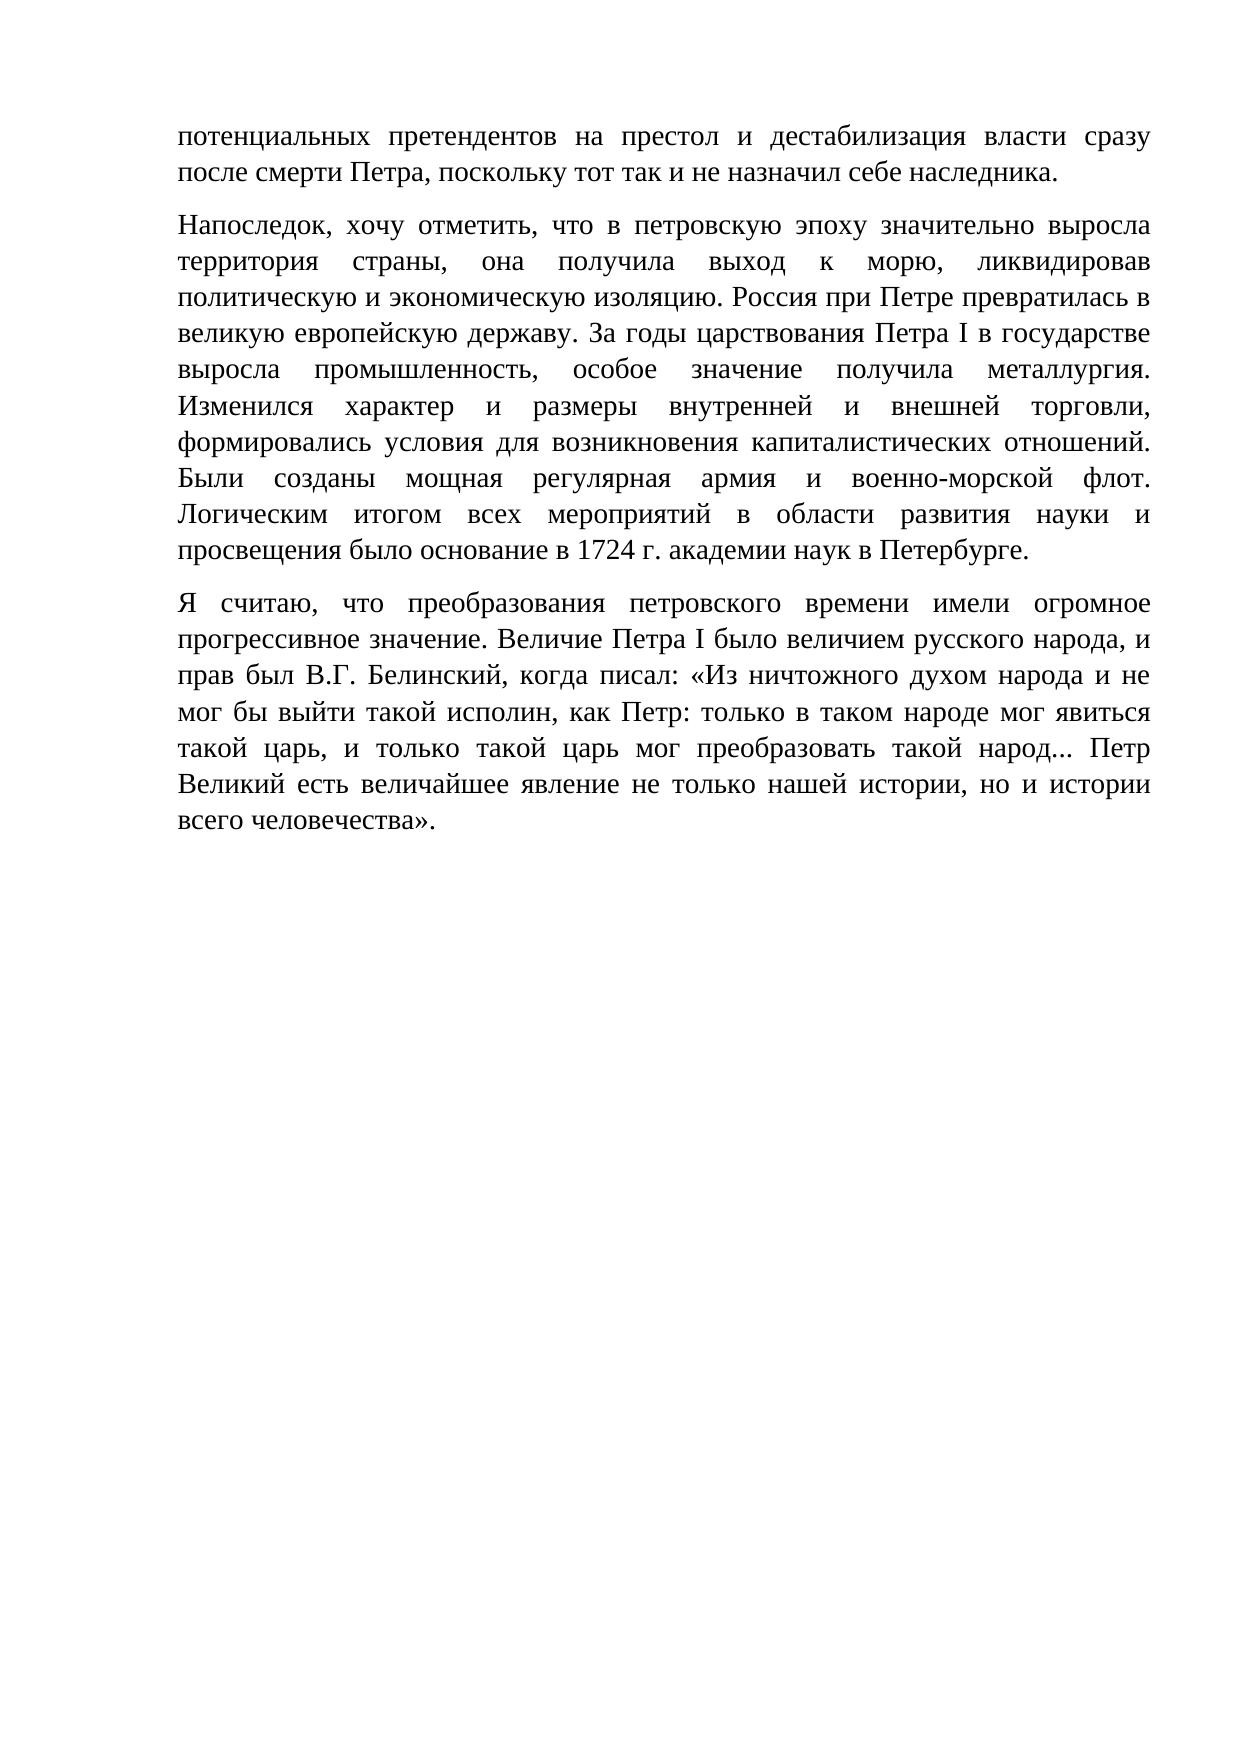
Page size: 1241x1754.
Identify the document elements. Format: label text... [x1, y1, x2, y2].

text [177, 118, 1152, 188]
text Напоследок, хочу отметить, что в петровскую эпоху значительно выросла территория страны, она получила выход к морю, ликвидировав политическую и экономическую изоляцию. Россия при Петре превратилась в великую европейскую державу. За годы царствования Петра I в государстве выросла промышленность, особое значение получила металлургия. Изменился характер и размеры внутренней и внешней торговли, формировались условия для возникновения капиталистических отношений. Были созданы мощная регулярная армия и военно-морской флот. Логическим итогом всех мероприятий в области развития науки и просвещения было основание в 1724 г. академии наук в Петербурге. [177, 207, 1152, 566]
text Я считаю, что преобразования петровского времени имели огромное прогрессивное значение. Величие Петра I было величием русского народа, и прав был В.Г. Белинский, когда писал: «Из ничтожного духом народа и не мог бы выйти такой исполин, как Петр: только в таком народе мог явиться такой царь, и только такой царь мог преобразовать такой народ... Петр Великий есть величайшее явление не только нашей истории, но и истории всего человечества». [177, 585, 1152, 836]
